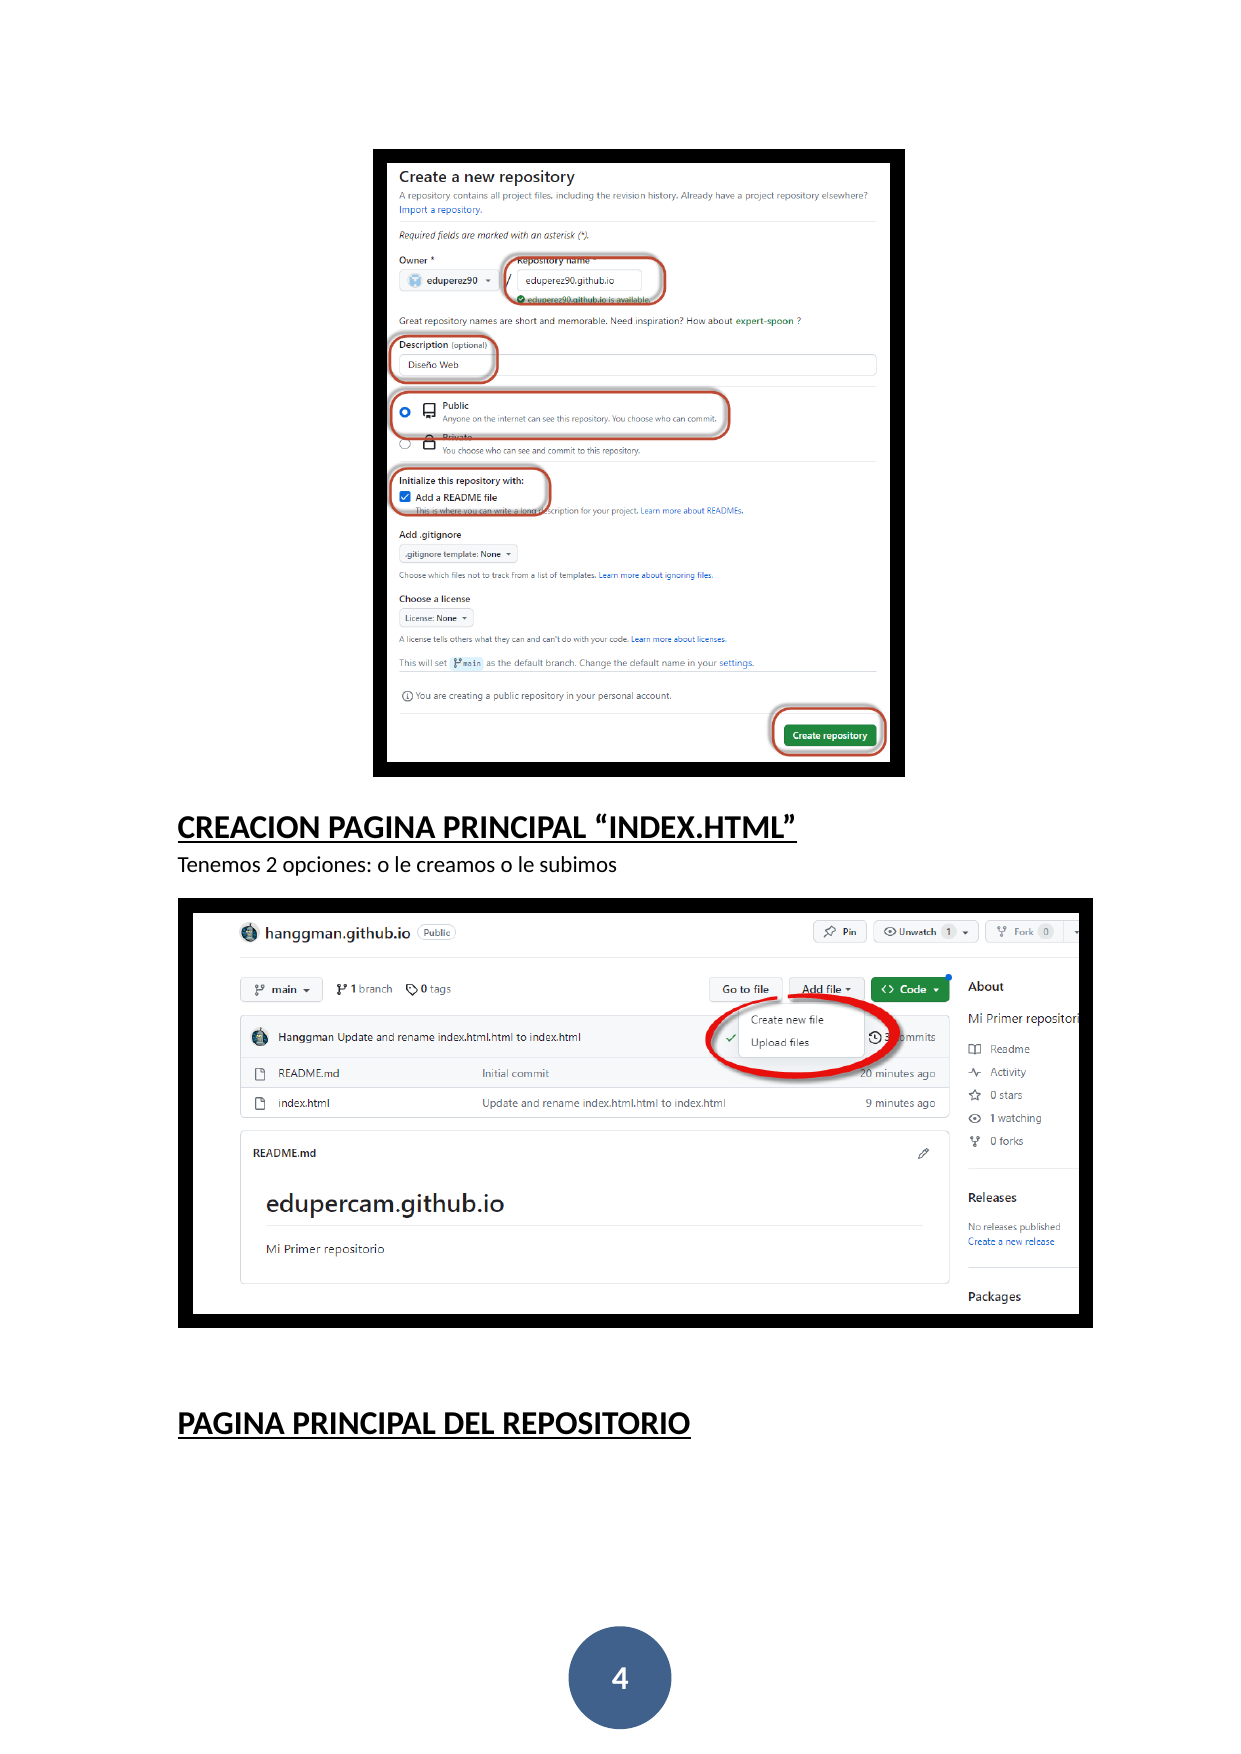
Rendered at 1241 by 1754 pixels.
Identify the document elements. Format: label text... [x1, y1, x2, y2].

text Tenemos 2 opciones: o le creamos o le subimos [177, 850, 1063, 878]
subtitle CREACION PAGINA PRINCIPAL “INDEX.HTML” [177, 806, 1063, 847]
picture [193, 913, 1079, 1314]
subtitle PAGINA PRINCIPAL DEL REPOSITORIO [177, 1402, 1063, 1443]
picture [387, 163, 890, 762]
